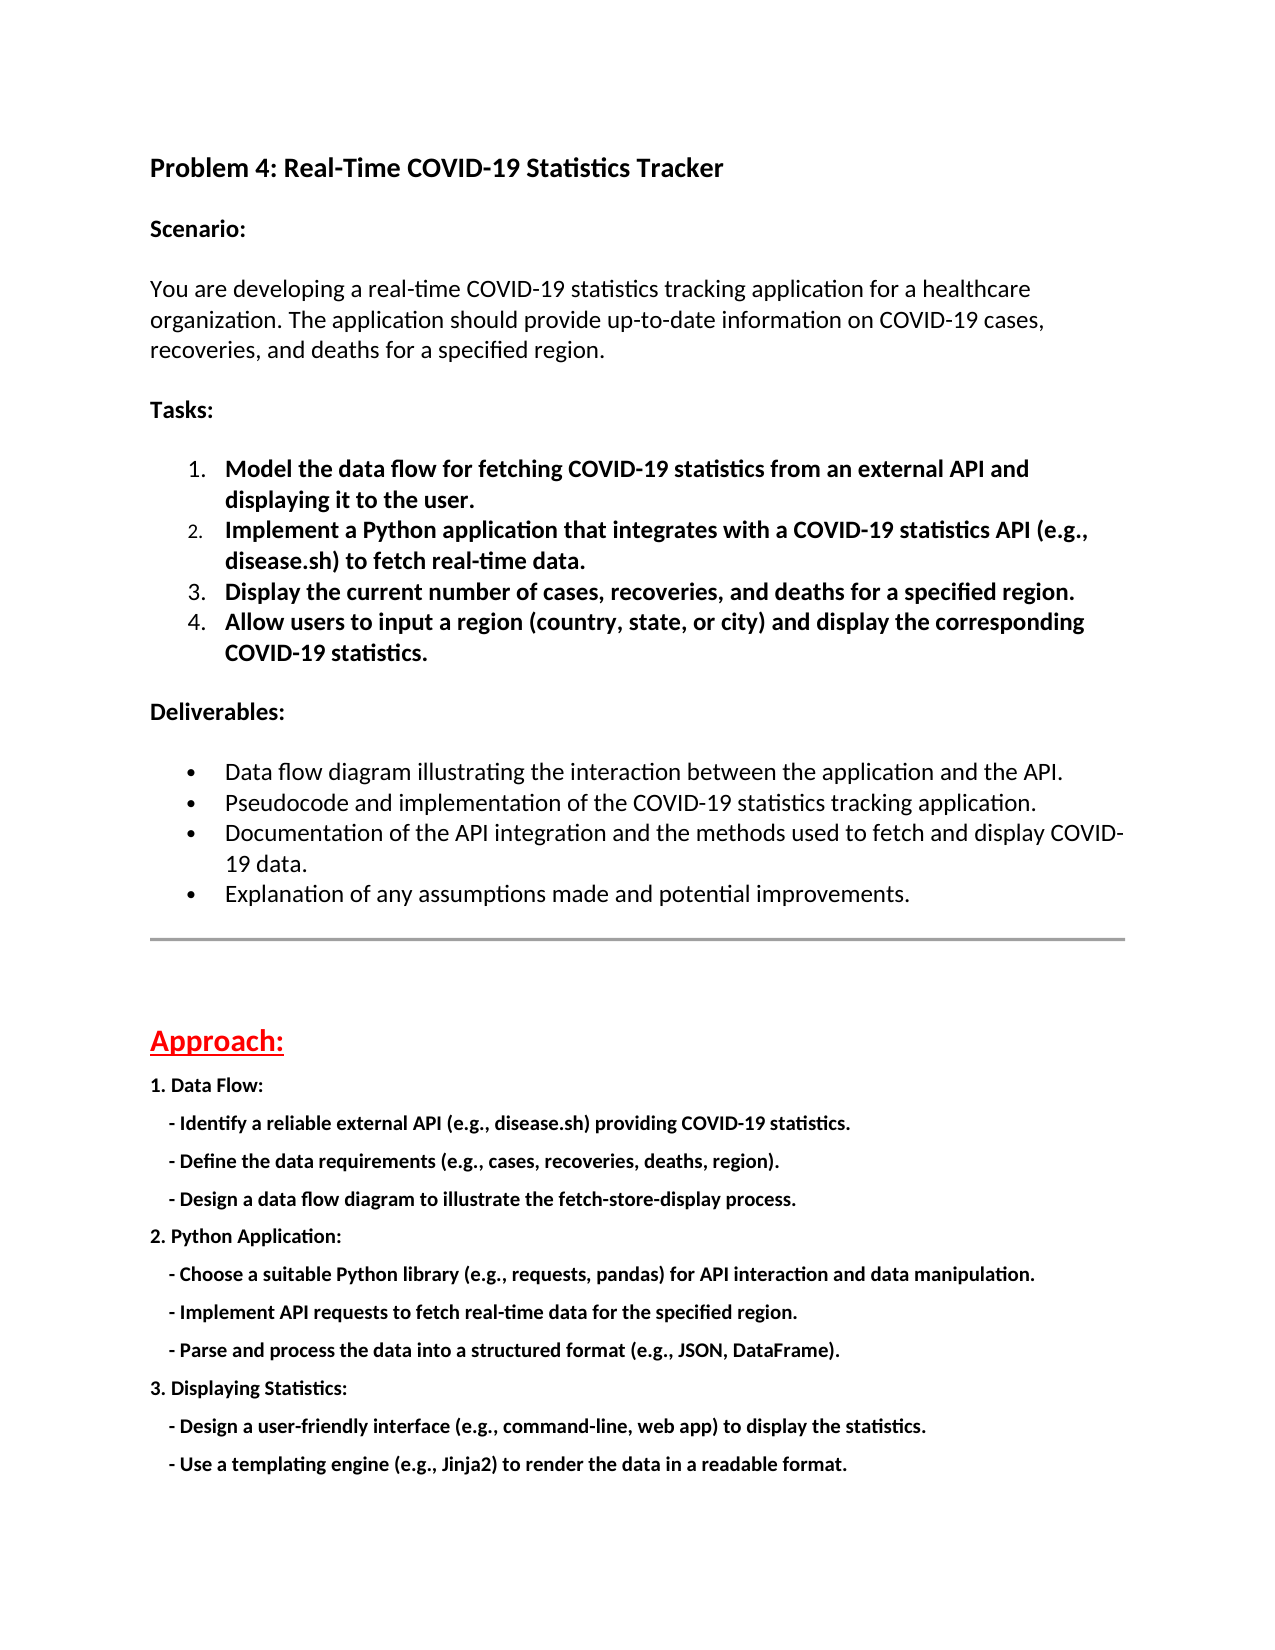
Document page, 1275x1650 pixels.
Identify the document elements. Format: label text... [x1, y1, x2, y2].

text - Design a user-friendly interface (e.g., command-line, web app) to display the statistics. [150, 1413, 1125, 1439]
text Tasks: [150, 394, 1125, 424]
list Explanation of any assumptions made and potential improvements. [187, 878, 1125, 909]
list Pseudocode and implementation of the COVID-19 statistics tracking application. [187, 787, 1125, 817]
text - Implement API requests to fetch real-time data for the specified region. [150, 1299, 1125, 1325]
text - Design a data flow diagram to illustrate the fetch-store-display process. [150, 1186, 1125, 1211]
text Approach: [150, 1021, 1125, 1059]
list Display the current number of cases, recoveries, and deaths for a specified region. [187, 576, 1125, 606]
text - Use a templating engine (e.g., Jinja2) to render the data in a readable format. [150, 1451, 1125, 1477]
text 1. Data Flow: [150, 1072, 1125, 1097]
text Scenario: [150, 213, 1125, 244]
text - Choose a suitable Python library (e.g., requests, pandas) for API interaction and data manipulation. [150, 1262, 1125, 1287]
text You are developing a real-time COVID-19 statistics tracking application for a healthcare organization. The application should provide up-to-date information on COVID-19 cases, recoveries, and deaths for a specified region. [150, 273, 1125, 365]
list Implement a Python application that integrates with a COVID-19 statistics API (e.g., disease.sh) to fetch real-time data. [187, 515, 1125, 576]
text - Define the data requirements (e.g., cases, recoveries, deaths, region). [150, 1148, 1125, 1173]
text Problem 4: Real-Time COVID-19 Statistics Tracker [150, 150, 1125, 184]
text 2. Python Application: [150, 1224, 1125, 1249]
text - Identify a reliable external API (e.g., disease.sh) providing COVID-19 statistics. [150, 1110, 1125, 1135]
text Deliverables: [150, 696, 1125, 727]
list Data flow diagram illustrating the interaction between the application and the API. [187, 756, 1125, 787]
text - Parse and process the data into a structured format (e.g., JSON, DataFrame). [150, 1337, 1125, 1363]
list Documentation of the API integration and the methods used to fetch and display COVID-19 data. [187, 817, 1125, 878]
list Allow users to input a region (country, state, or city) and display the corresponding COVID-19 statistics. [187, 606, 1125, 667]
text 3. Displaying Statistics: [150, 1375, 1125, 1401]
list Model the data flow for fetching COVID-19 statistics from an external API and displaying it to the user. [187, 454, 1125, 515]
